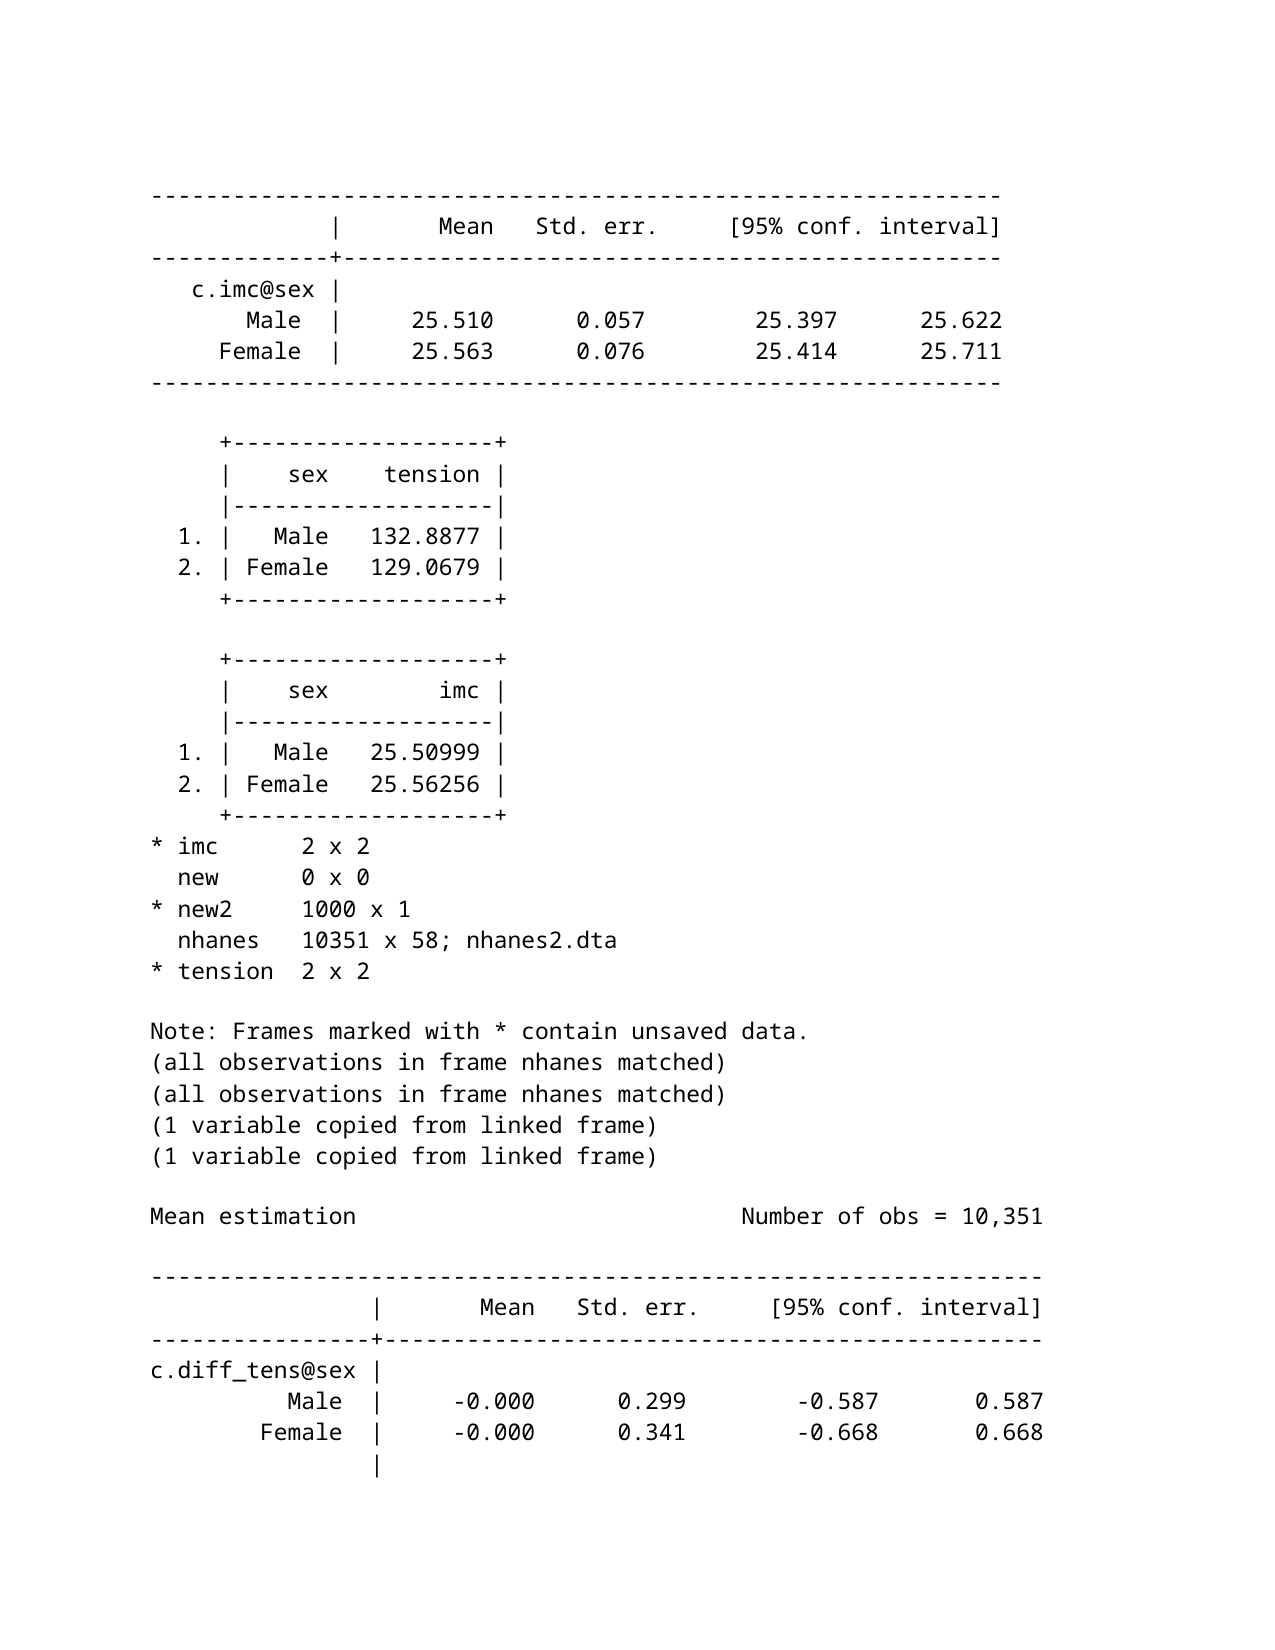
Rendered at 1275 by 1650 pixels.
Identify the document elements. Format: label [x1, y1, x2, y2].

text [150, 150, 1125, 1479]
